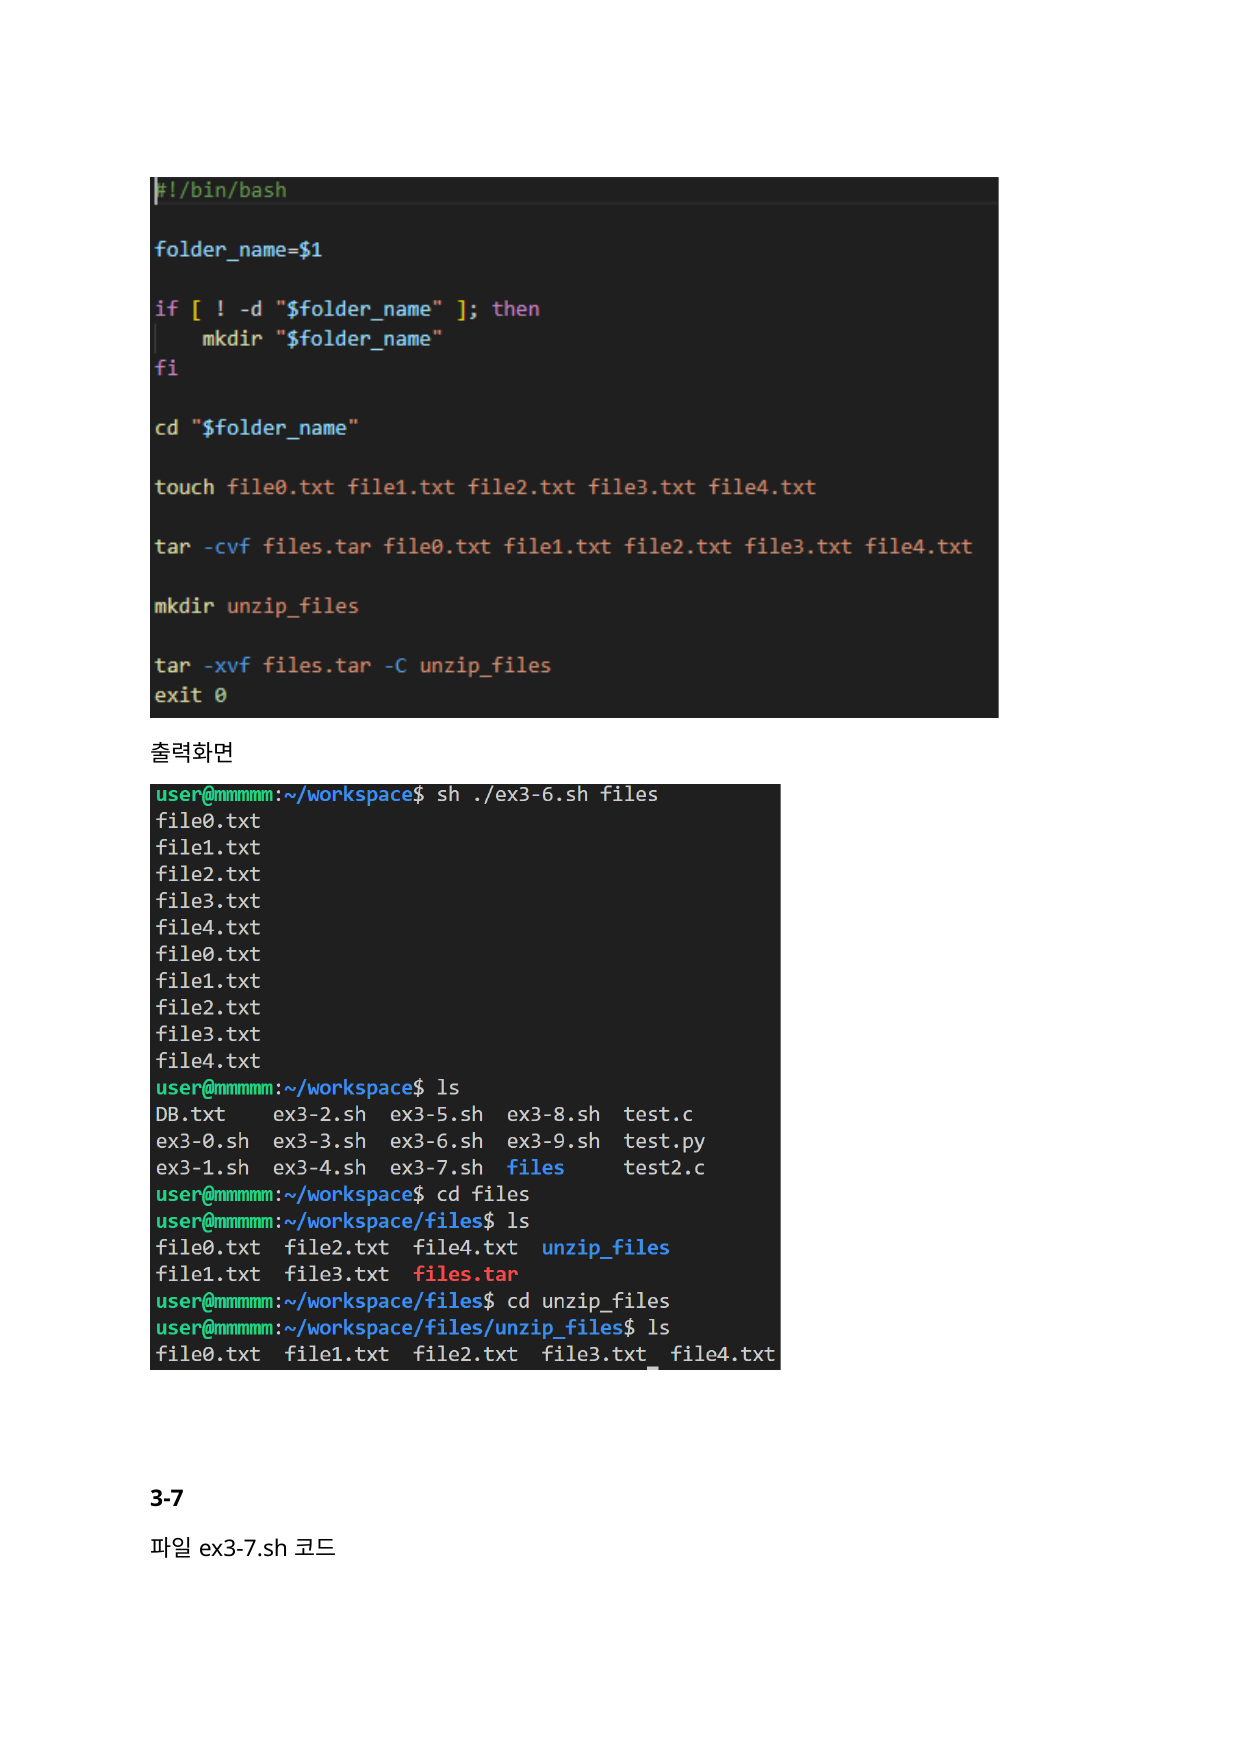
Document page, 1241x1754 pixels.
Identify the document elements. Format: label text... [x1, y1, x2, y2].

text 3-7 [150, 1482, 1090, 1513]
text 출력화면 [150, 734, 1090, 768]
text 파일 ex3-7.sh 코드 [150, 1530, 1090, 1563]
picture [150, 784, 781, 1370]
picture [150, 177, 999, 718]
